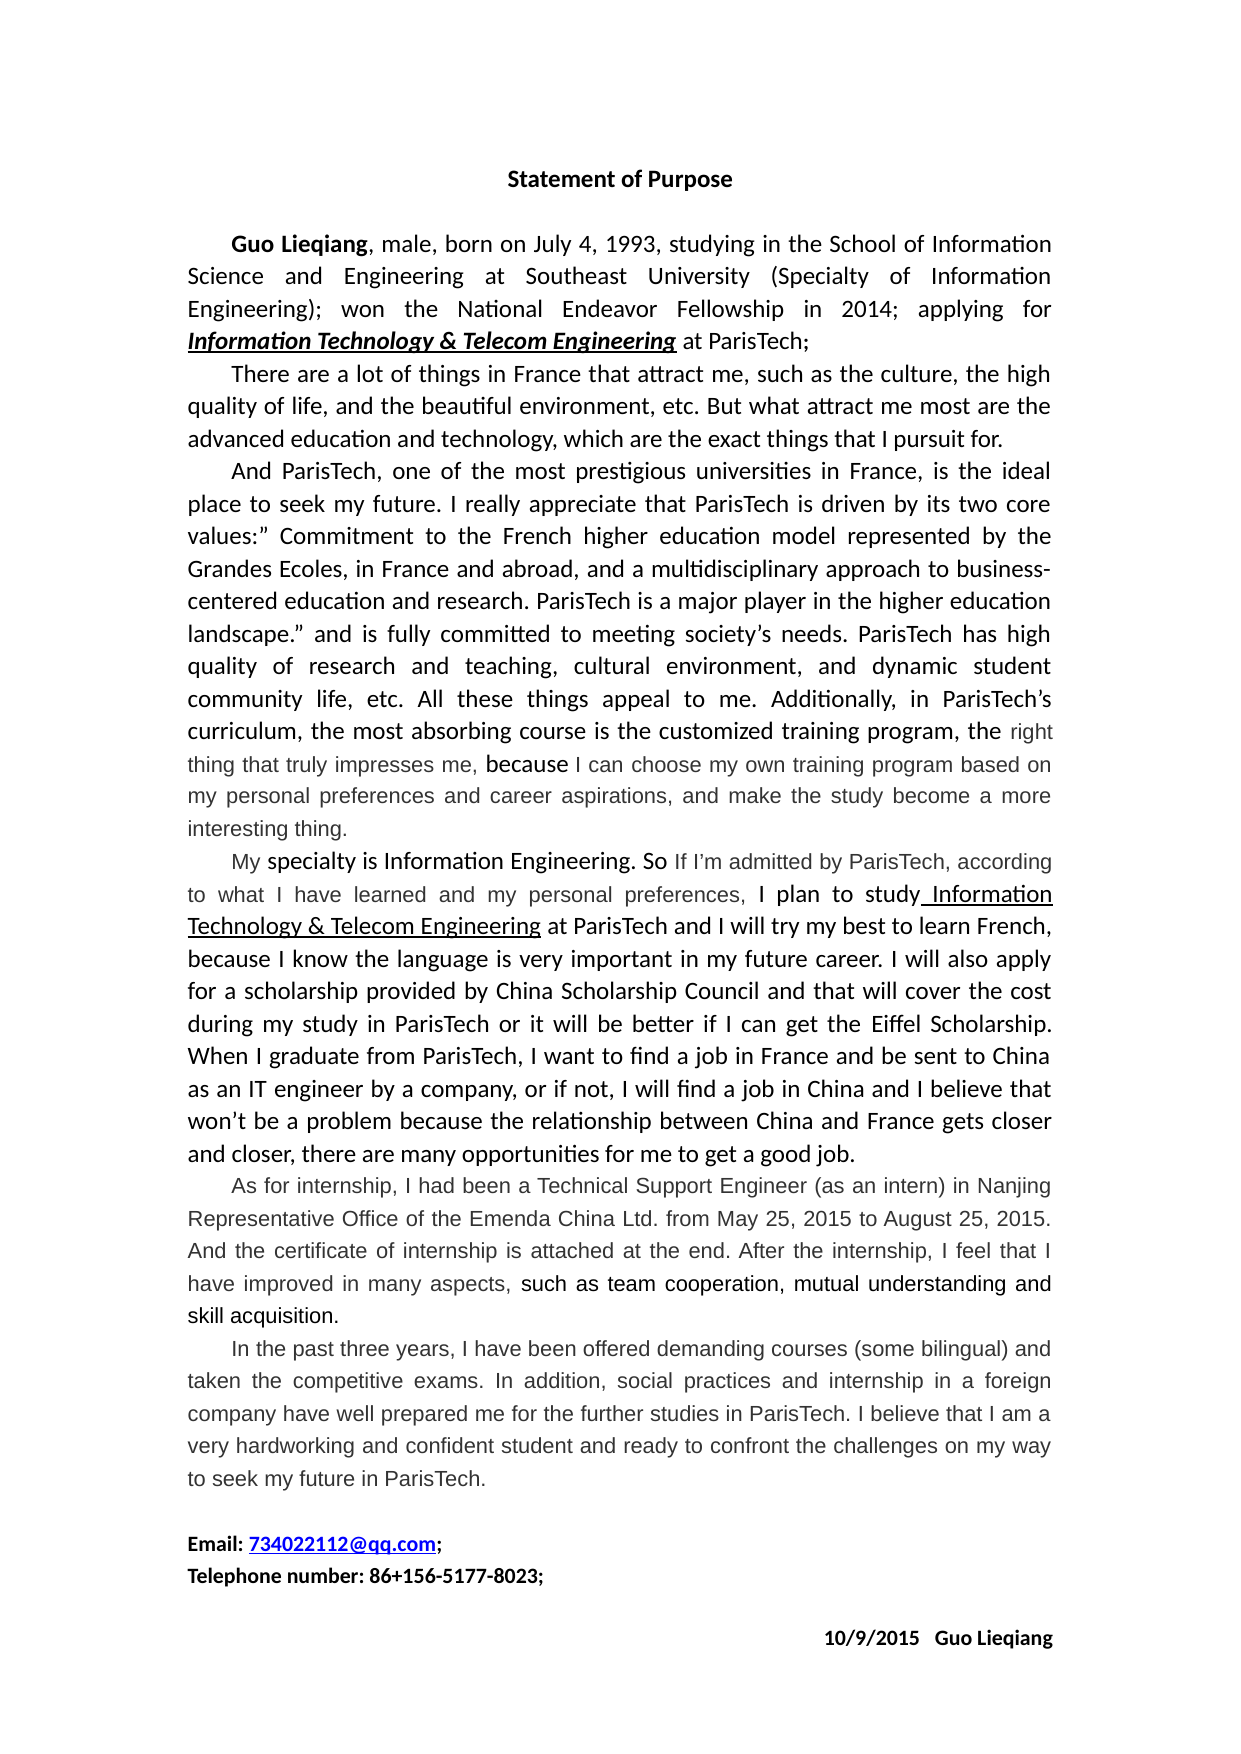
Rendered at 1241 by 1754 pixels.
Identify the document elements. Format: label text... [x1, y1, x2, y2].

list My specialty is Information Engineering. So If I’m admitted by ParisTech, according to what I have learned and my personal preferences, I plan to study Information Technology & Telecom Engineering at ParisTech and I will try my best to learn French, because I know the language is very important in my future career. I will also apply for a scholarship provided by China Scholarship Council and that will cover the cost during my study in ParisTech or it will be better if I can get the Eiffel Scholarship. When I graduate from ParisTech, I want to find a job in France and be sent to China as an IT engineer by a company, or if not, I will find a job in China and I believe that won’t be a problem because the relationship between China and France gets closer and closer, there are many opportunities for me to get a good job. [187, 844, 1053, 1169]
text As for internship, I had been a Technical Support Engineer (as an intern) in Nanjing Representative Office of the Emenda China Ltd. from May 25, 2015 to August 25, 2015. And the certificate of internship is attached at the end. After the internship, I feel that I have improved in many aspects, such as team cooperation, mutual understanding and skill acquisition. [187, 1258, 1053, 1332]
text Telephone number: 86+156-5177-8023; [187, 1559, 1053, 1592]
text As for internship, I had been a Technical Support Engineer (as an intern) in Nanjing Representative Office of the Emenda China Ltd. from May 25, 2015 to August 25, 2015. And the certificate of internship is attached at the end. After the internship, I feel that I have improved in many aspects, such as team cooperation, mutual understanding and skill acquisition. [187, 1169, 1053, 1257]
list Guo Lieqiang, male, born on July 4, 1993, studying in the School of Information Science and Engineering at Southeast University (Specialty of Information Engineering); won the National Endeavor Fellowship in 2014; applying for Information Technology & Telecom Engineering at ParisTech; [187, 227, 1053, 357]
text And ParisTech, one of the most prestigious universities in France, is the ideal place to seek my future. I really appreciate that ParisTech is driven by its two core values:” Commitment to the French higher education model represented by the Grandes Ecoles, in France and abroad, and a multidisciplinary approach to business-centered education and research. ParisTech is a major player in the higher education landscape.” and is fully committed to meeting society’s needs. ParisTech has high quality of research and teaching, cultural environment, and dynamic student community life, etc. All these things appeal to me. Additionally, in ParisTech’s curriculum, the most absorbing course is the customized training program, the right thing that truly impresses me, because I can choose my own training program based on my personal preferences and career aspirations, and make the study become a more interesting thing. [187, 454, 1053, 844]
text Statement of Purpose [187, 162, 1053, 194]
text There are a lot of things in France that attract me, such as the culture, the high quality of life, and the beautiful environment, etc. But what attract me most are the advanced education and technology, which are the exact things that I pursuit for. [187, 357, 1053, 454]
text In the past three years, I have been offered demanding courses (some bilingual) and taken the competitive exams. In addition, social practices and internship in a foreign company have well prepared me for the further studies in ParisTech. I believe that I am a very hardworking and confident student and ready to confront the challenges on my way to seek my future in ParisTech. [187, 1443, 1053, 1494]
text Email: 734022112@qq.com; [187, 1527, 1053, 1559]
text In the past three years, I have been offered demanding courses (some bilingual) and taken the competitive exams. In addition, social practices and internship in a foreign company have well prepared me for the further studies in ParisTech. I believe that I am a very hardworking and confident student and ready to confront the challenges on my way to seek my future in ParisTech. [187, 1332, 1053, 1376]
text In the past three years, I have been offered demanding courses (some bilingual) and taken the competitive exams. In addition, social practices and internship in a foreign company have well prepared me for the further studies in ParisTech. I believe that I am a very hardworking and confident student and ready to confront the challenges on my way to seek my future in ParisTech. [187, 1378, 1053, 1441]
